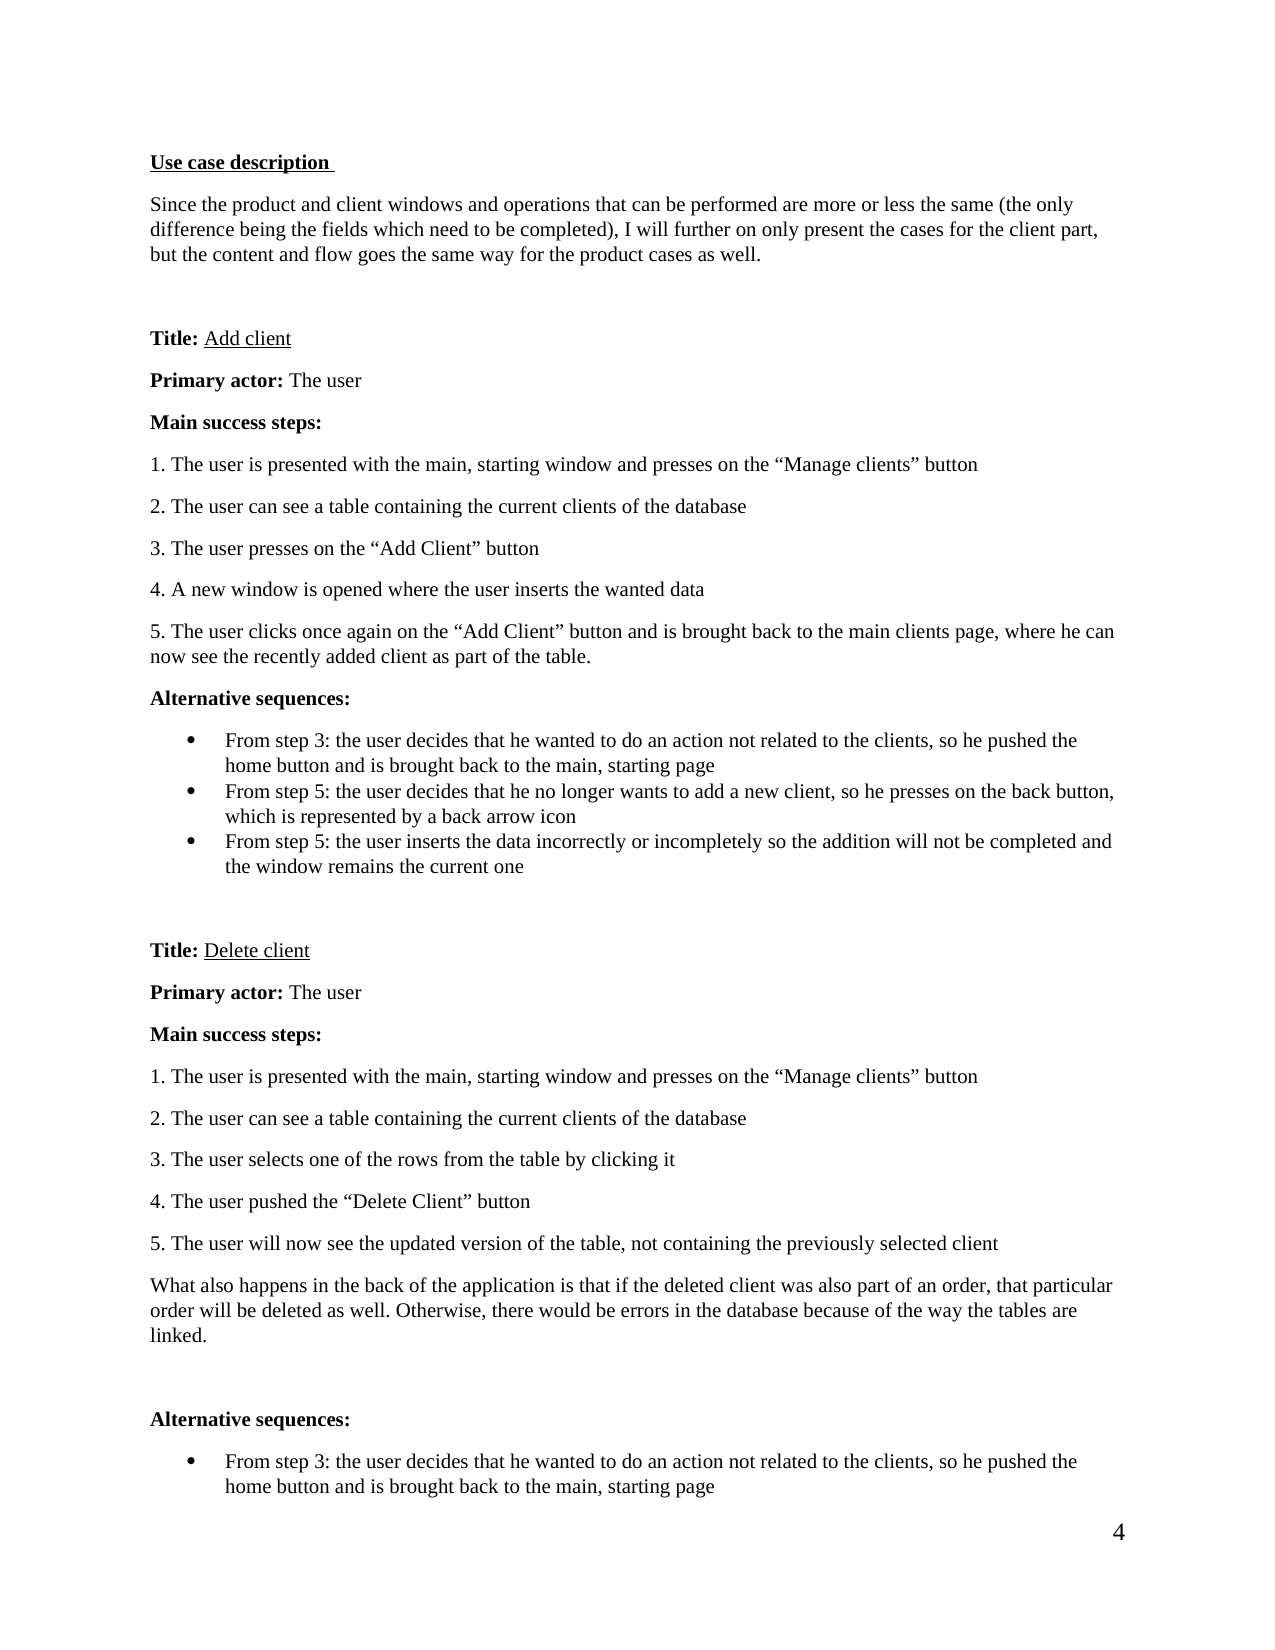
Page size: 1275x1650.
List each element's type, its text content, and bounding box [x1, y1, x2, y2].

text Title: Delete client [150, 938, 1125, 962]
text 1. The user is presented with the main, starting window and presses on the “Manage clients” button [150, 1063, 1125, 1088]
list From step 3: the user decides that he wanted to do an action not related to the clients, so he pushed the home button and is brought back to the main, starting page [187, 728, 1125, 777]
text Main success steps: [150, 410, 1125, 434]
text 4. A new window is opened where the user inserts the wanted data [150, 577, 1125, 601]
text 5. The user clicks once again on the “Add Client” button and is brought back to the main clients page, where he can now see the recently added client as part of the table. [150, 619, 1125, 668]
text Use case description [150, 150, 1125, 174]
text 4. The user pushed the “Delete Client” button [150, 1189, 1125, 1213]
list From step 5: the user inserts the data incorrectly or incompletely so the addition will not be completed and the window remains the current one [187, 829, 1125, 878]
text 5. The user will now see the updated version of the table, not containing the previously selected client [150, 1231, 1125, 1255]
text Alternative sequences: [150, 686, 1125, 710]
text Alternative sequences: [150, 1407, 1125, 1431]
text 3. The user selects one of the rows from the table by clicking it [150, 1147, 1125, 1171]
text 2. The user can see a table containing the current clients of the database [150, 493, 1125, 518]
text Since the product and client windows and operations that can be performed are more or less the same (the only difference being the fields which need to be completed), I will further on only present the cases for the client part, but the content and flow goes the same way for the product cases as well. [150, 192, 1125, 266]
text 1. The user is presented with the main, starting window and presses on the “Manage clients” button [150, 452, 1125, 476]
text 2. The user can see a table containing the current clients of the database [150, 1105, 1125, 1129]
text 3. The user presses on the “Add Client” button [150, 535, 1125, 559]
text Title: Add client [150, 326, 1125, 350]
text Main success steps: [150, 1022, 1125, 1046]
text Primary actor: The user [150, 980, 1125, 1004]
list From step 3: the user decides that he wanted to do an action not related to the clients, so he pushed the home button and is brought back to the main, starting page [187, 1449, 1125, 1498]
text Primary actor: The user [150, 368, 1125, 392]
text What also happens in the back of the application is that if the deleted client was also part of an order, that particular order will be deleted as well. Otherwise, there would be errors in the database because of the way the tables are linked. [150, 1273, 1125, 1347]
list From step 5: the user decides that he no longer wants to add a new client, so he presses on the back button, which is represented by a back arrow icon [187, 778, 1125, 828]
